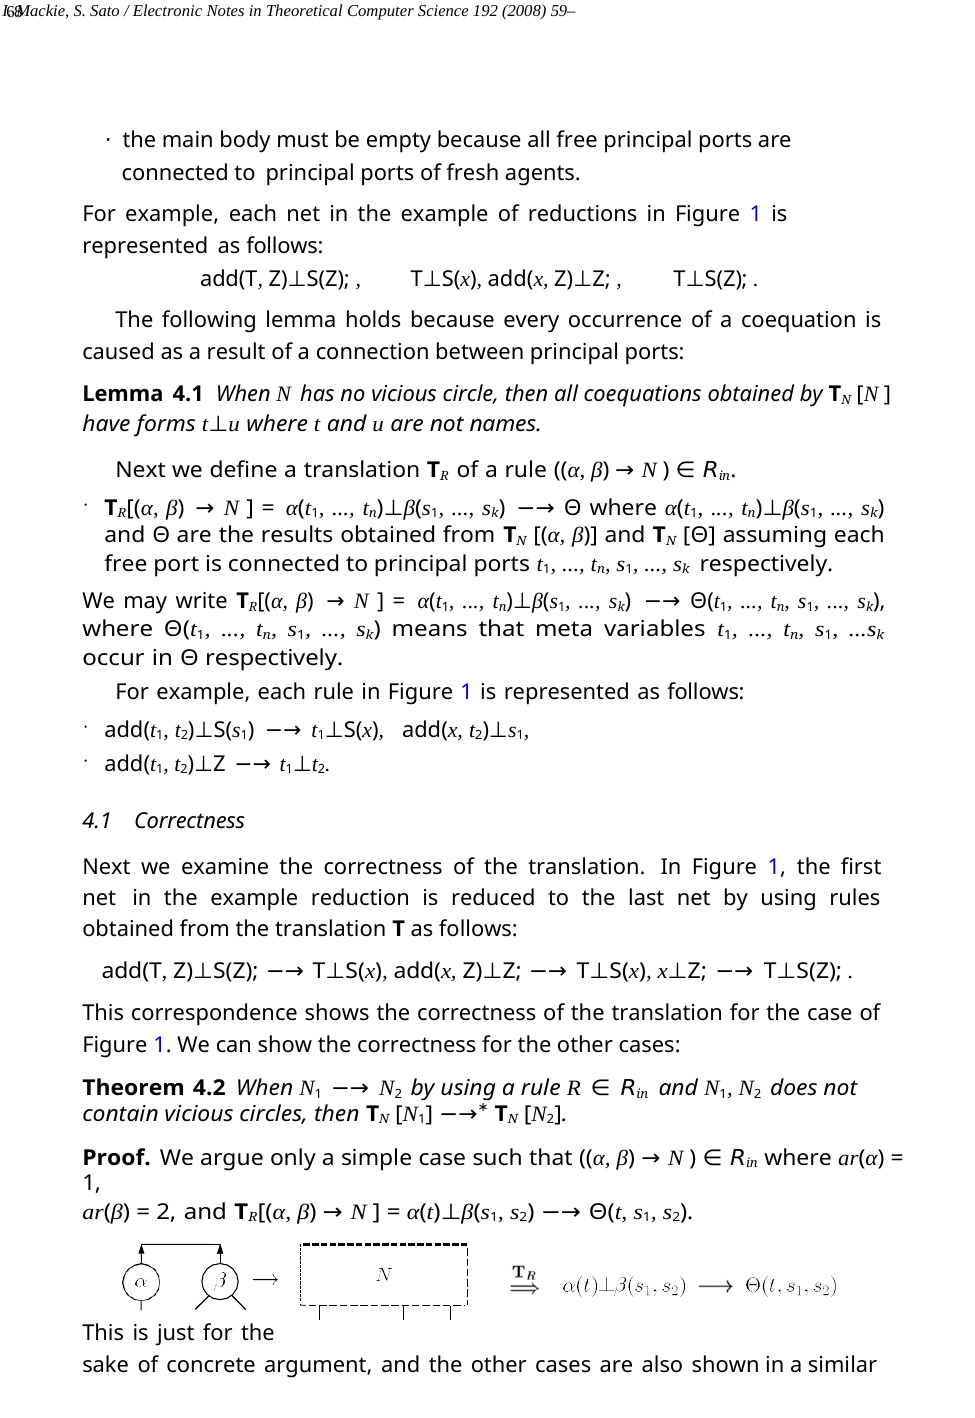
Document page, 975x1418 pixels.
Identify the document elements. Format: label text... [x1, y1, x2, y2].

text have forms t⊥u where t and u are not names. [82, 407, 904, 437]
text Theorem 4.2 When N1 −→ N2 by using a rule R ∈ Rin and N1, N2 does not contain vicious circles, then TN [N1] −→∗ TN [N2]. [82, 1074, 904, 1128]
text The following lemma holds because every occurrence of a coequation is caused as a result of a connection between principal ports: [82, 304, 893, 366]
list add(t1, t2)⊥Z −→ t1⊥t2. [83, 747, 904, 777]
list add(t1, t2)⊥S(s1) −→ t1⊥S(x), add(x, t2)⊥s1, [83, 714, 904, 743]
text add(T, Z)⊥S(Z); −→ T⊥S(x), add(x, Z)⊥Z; −→ T⊥S(x), x⊥Z; −→ T⊥S(Z); . [82, 955, 904, 985]
text For example, each rule in Figure 1 is represented as follows: [115, 676, 904, 706]
text For example, each net in the example of reductions in Figure 1 is represented as follows: [82, 198, 904, 259]
text Next we examine the correctness of the translation. In Figure 1, the first net in the example reduction is reduced to the last net by using rules obtained from the translation T as follows: [82, 851, 881, 943]
text We may write TR[(α, β) → N ] = α(t1, ..., tn)⊥β(s1, ..., sk) −→ Θ(t1, ..., tn, s1, ..., sk), where Θ(t1, ..., tn, s1, ..., sk) means that meta variables t1, ..., tn, s1, ...sk occur in Θ respectively. [82, 586, 885, 672]
text Next we define a translation TR of a rule ((α, β) → N ) ∈ Rin. [115, 454, 904, 484]
text Lemma 4.1 When N has no vicious circle, then all coequations obtained by TN [N ] [82, 378, 904, 407]
text Proof. We argue only a simple case such that ((α, β) → N ) ∈ Rin where ar(α) = 1, [82, 1145, 904, 1196]
list Correctness [82, 805, 904, 835]
text · the main body must be empty because all free principal ports are connected to principal ports of fresh agents. [104, 124, 904, 186]
list TR[(α, β) → N ] = α(t1, ..., tn)⊥β(s1, ..., sk) −→ Θ where α(t1, ..., tn)⊥β(s1, ..., sk) and Θ are the results obtained from TN [(α, β)] and TN [Θ] assuming each free port is connected to principal ports t1, ..., tn, s1, ..., sk respectively. [83, 493, 885, 577]
text add(T, Z)⊥S(Z); , T⊥S(x), add(x, Z)⊥Z; , T⊥S(Z); . [200, 263, 904, 293]
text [82, 1264, 893, 1379]
text ar(β) = 2, and TR[(α, β) → N ] = α(t)⊥β(s1, s2) −→ Θ(t, s1, s2). [82, 1196, 904, 1225]
text This correspondence shows the correctness of the translation for the case of Figure 1. We can show the correctness for the other cases: [82, 997, 881, 1059]
